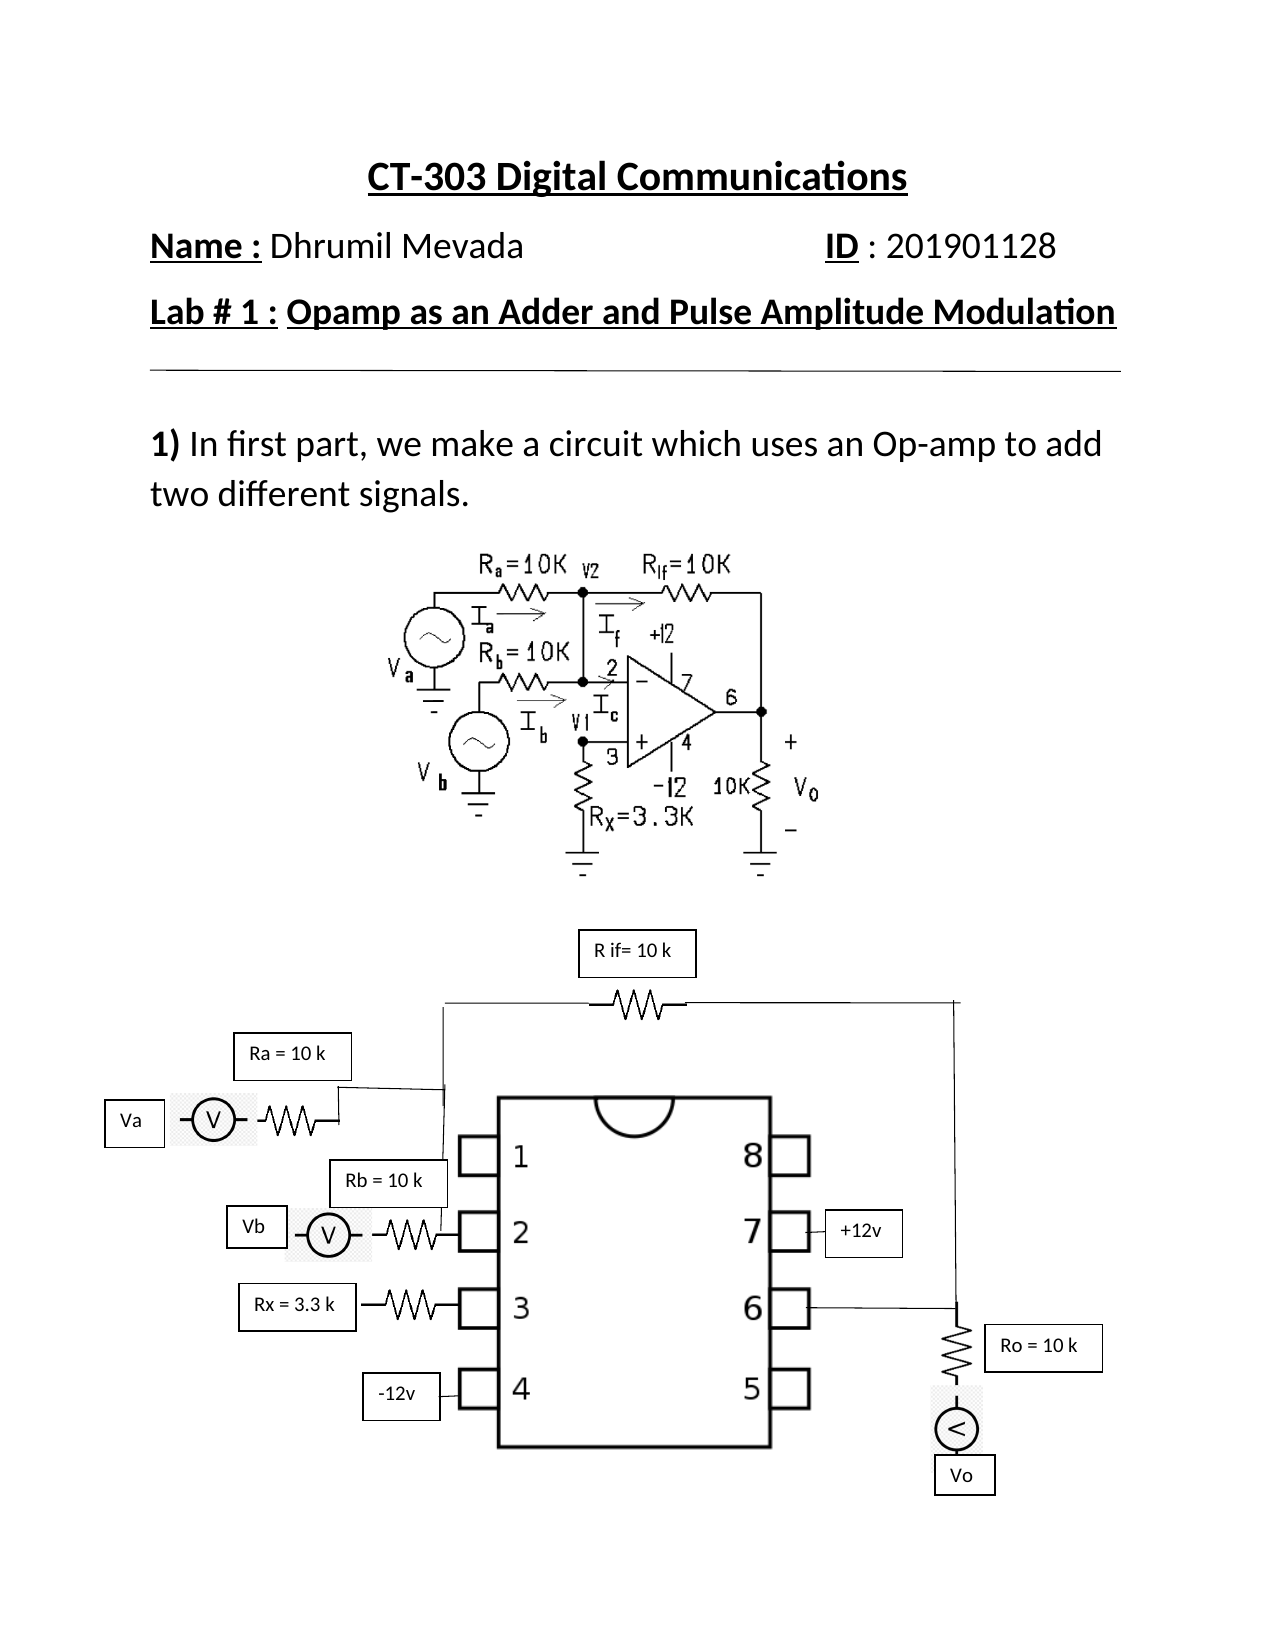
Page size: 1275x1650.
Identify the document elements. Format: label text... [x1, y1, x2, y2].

picture [169, 1076, 356, 1165]
picture [913, 1286, 1000, 1473]
text Name : Dhrumil Mevada ID : 201901128 [150, 222, 1125, 267]
text 1) In first part, we make a circuit which uses an Op-amp to add two different signals. [150, 420, 1125, 515]
text CT-303 Digital Communications [150, 150, 1125, 201]
text Lab # 1 : Opamp as an Adder and Pulse Amplitude Modulation [150, 288, 1125, 333]
picture [435, 1091, 443, 1159]
picture [284, 960, 840, 1517]
picture [318, 530, 864, 916]
picture [435, 1038, 442, 1089]
